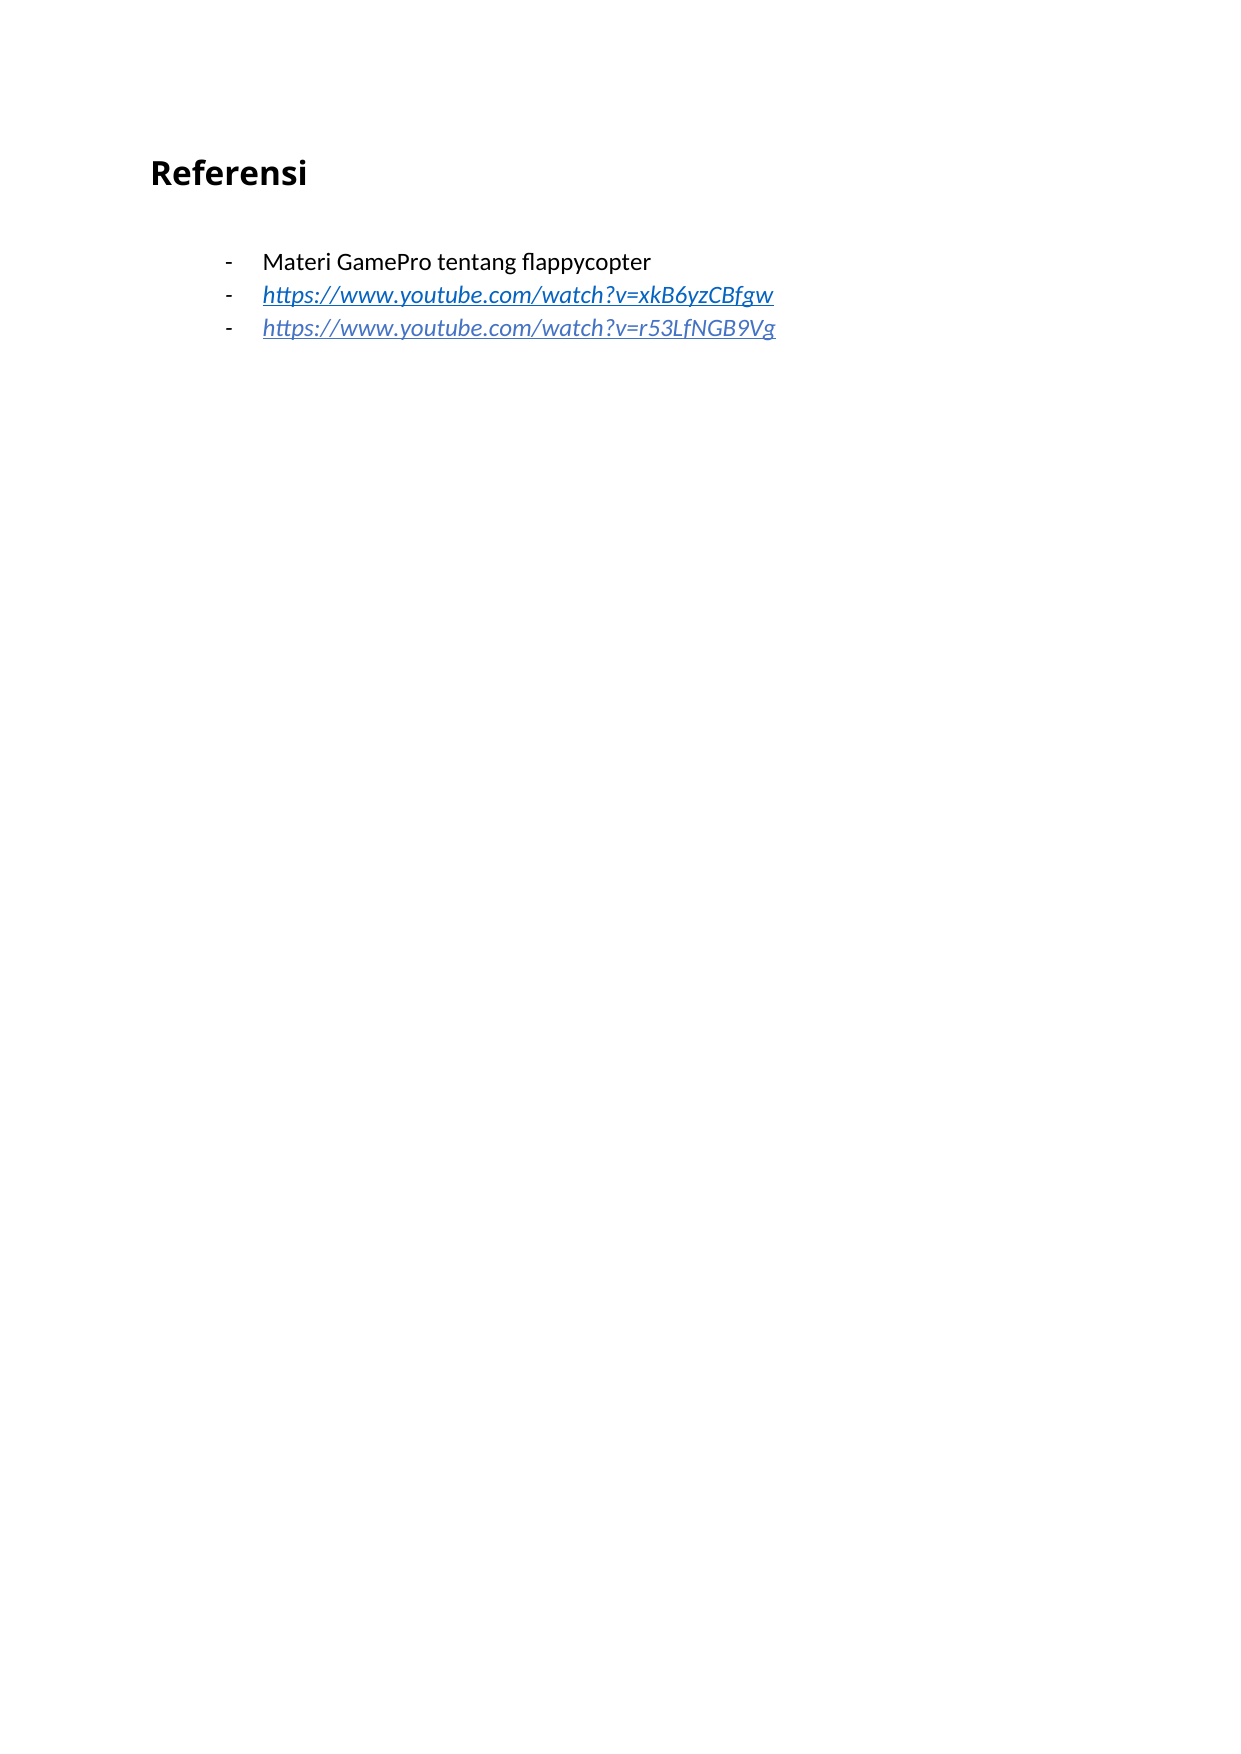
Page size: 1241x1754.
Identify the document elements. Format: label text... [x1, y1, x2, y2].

list https://www.youtube.com/watch?v=r53LfNGB9Vg [225, 312, 1090, 342]
list https://www.youtube.com/watch?v=xkB6yzCBfgw [225, 279, 1090, 309]
subtitle Referensi [150, 150, 1090, 195]
list Materi GamePro tentang flappycopter [225, 246, 1090, 276]
